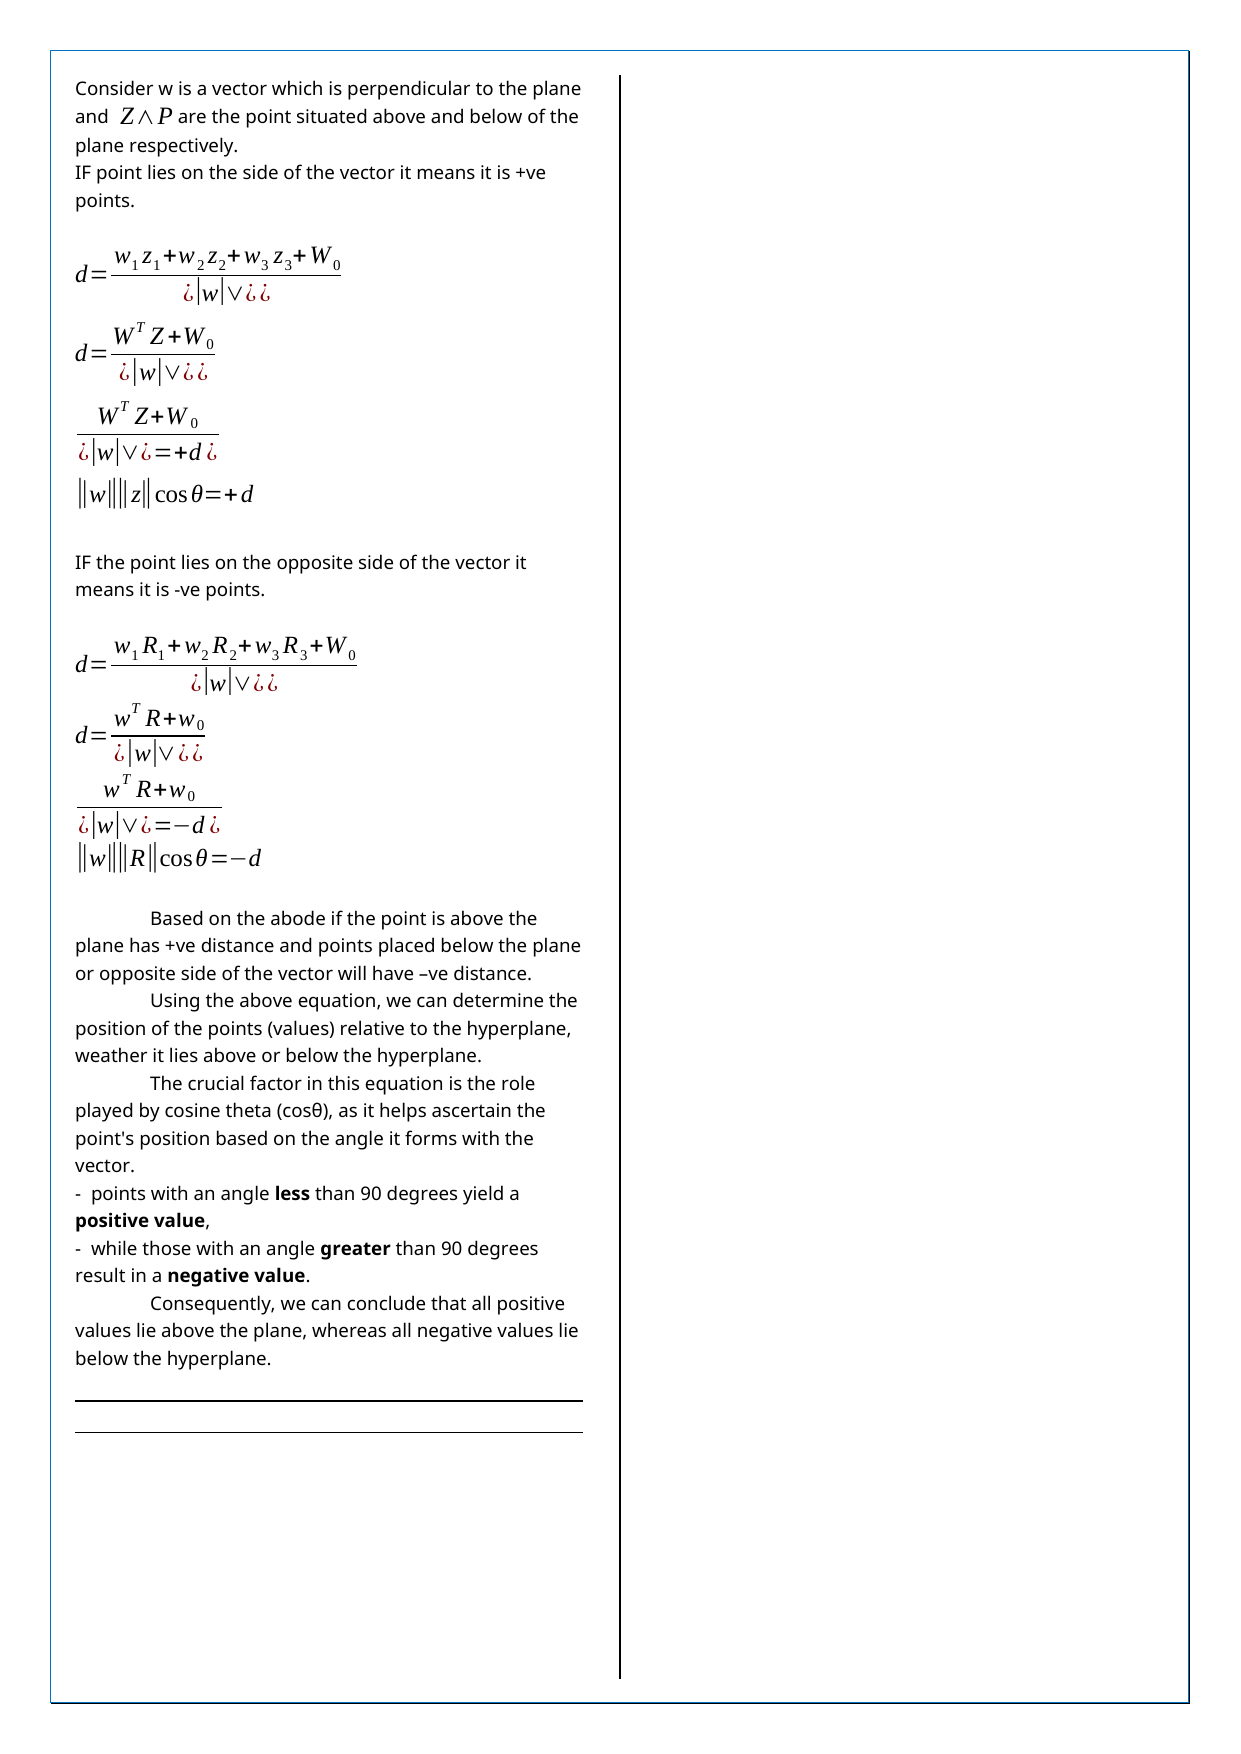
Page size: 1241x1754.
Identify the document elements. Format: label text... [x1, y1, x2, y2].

text Based on the abode if the point is above the plane has +ve distance and points placed below the plane or opposite side of the vector will have –ve distance. [75, 905, 583, 986]
text Consequently, we can conclude that all positive values lie above the plane, whereas all negative values lie below the hyperplane. [75, 1290, 583, 1371]
text Using the above equation, we can determine the position of the points (values) relative to the hyperplane, weather it lies above or below the hyperplane. [75, 988, 583, 1068]
text Consider w is a vector which is perpendicular to the plane and are the point situated above and below of the plane respectively. [75, 75, 583, 158]
text IF point lies on the side of the vector it means it is +ve points. [75, 159, 583, 213]
text The crucial factor in this equation is the role played by cosine theta (cosθ), as it helps ascertain the point's position based on the angle it forms with the vector. - points with an angle less than 90 degrees yield a positive value, - while those with an angle greater than 90 degrees result in a negative value. [75, 1070, 583, 1288]
text IF the point lies on the opposite side of the vector it means it is -ve points. [75, 549, 583, 602]
